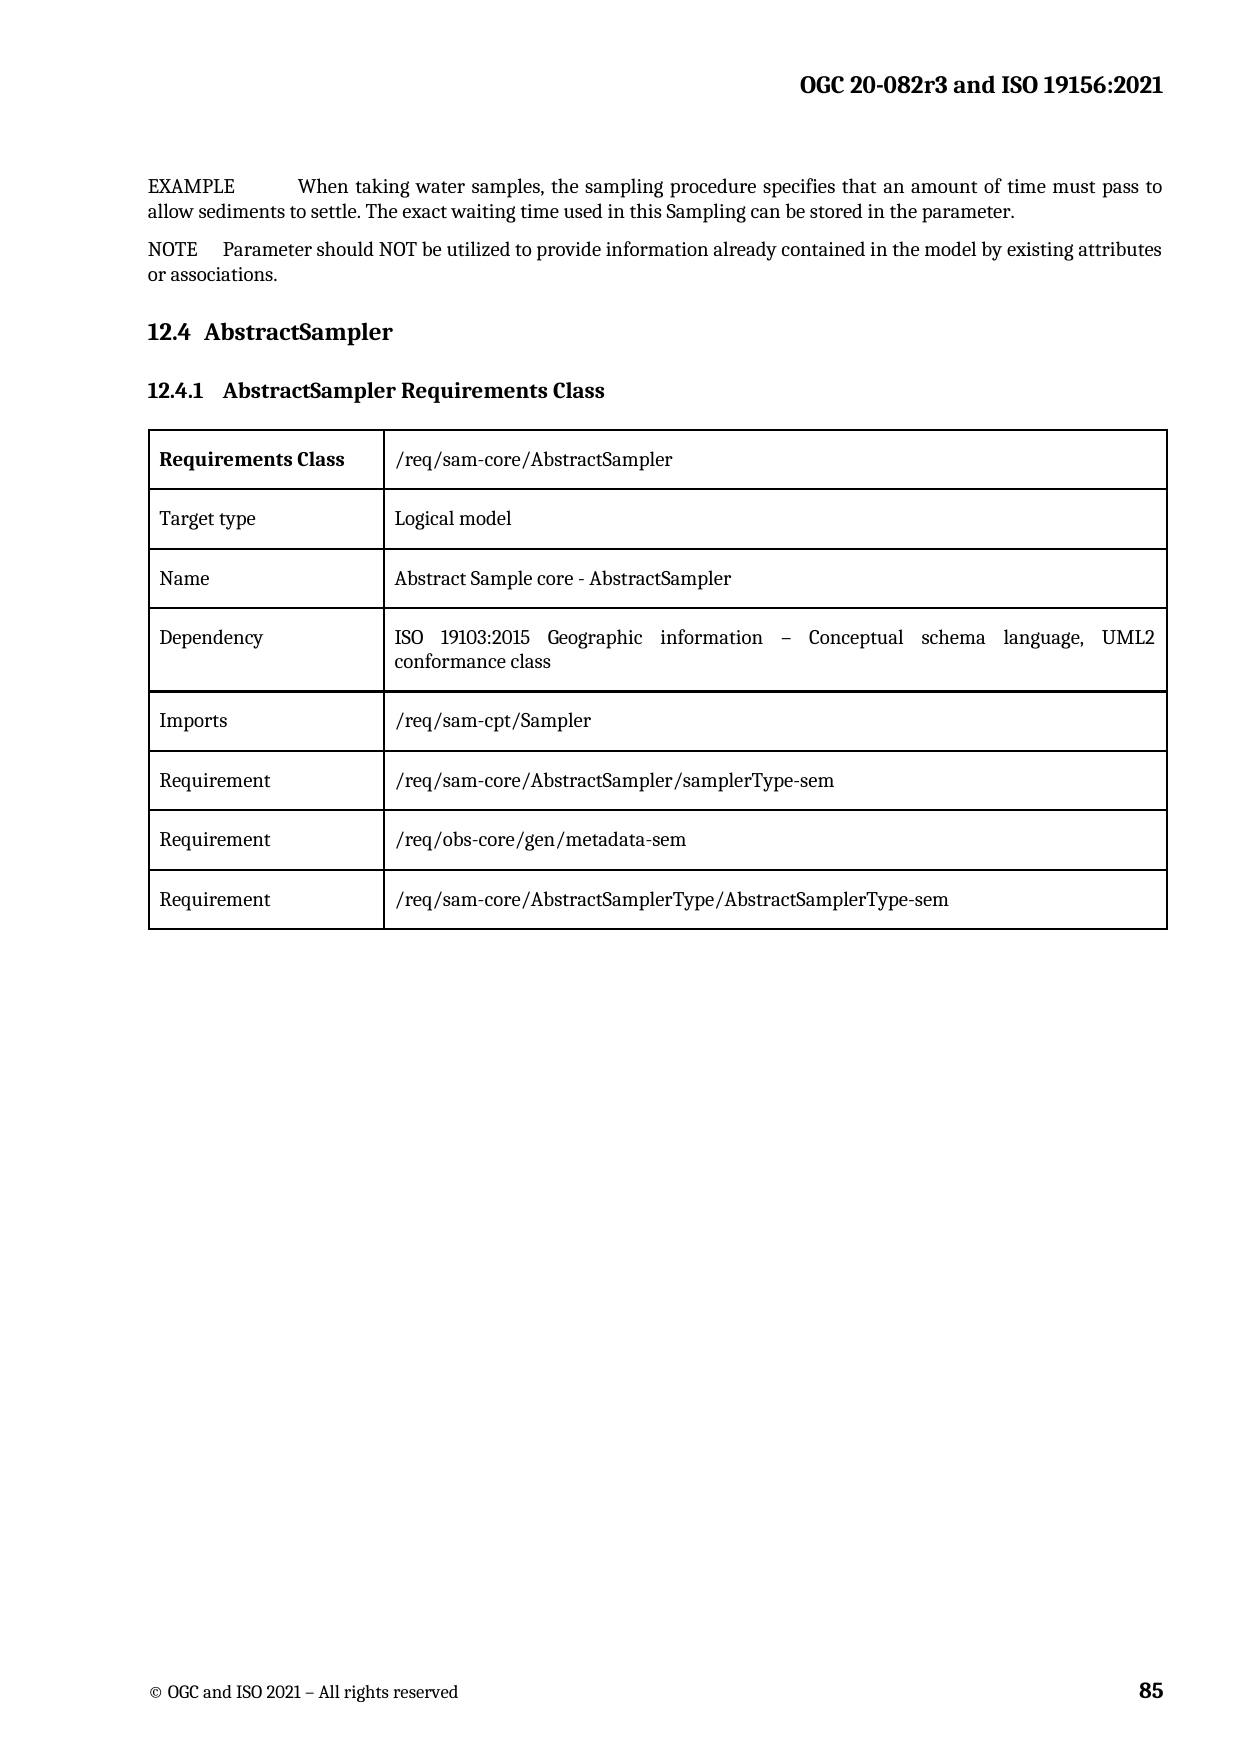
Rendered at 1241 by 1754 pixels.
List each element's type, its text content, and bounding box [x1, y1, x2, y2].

subtitle AbstractSampler Requirements Class [148, 378, 1163, 404]
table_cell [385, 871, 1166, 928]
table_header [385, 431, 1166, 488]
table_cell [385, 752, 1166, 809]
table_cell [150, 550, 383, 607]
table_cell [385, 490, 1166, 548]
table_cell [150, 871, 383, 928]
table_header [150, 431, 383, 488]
text EXAMPLE When taking water samples, the sampling procedure specifies that an amount of time must pass to allow sediments to settle. The exact waiting time used in this Sampling can be stored in the parameter. [148, 174, 1163, 224]
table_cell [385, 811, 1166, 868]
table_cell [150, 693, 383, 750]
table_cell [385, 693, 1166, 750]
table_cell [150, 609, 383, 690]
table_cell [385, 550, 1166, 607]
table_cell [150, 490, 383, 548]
subtitle AbstractSampler [148, 318, 1163, 346]
text NOTE Parameter should NOT be utilized to provide information already contained in the model by existing attributes or associations. [148, 236, 1163, 286]
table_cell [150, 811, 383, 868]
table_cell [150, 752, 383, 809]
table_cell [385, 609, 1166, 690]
